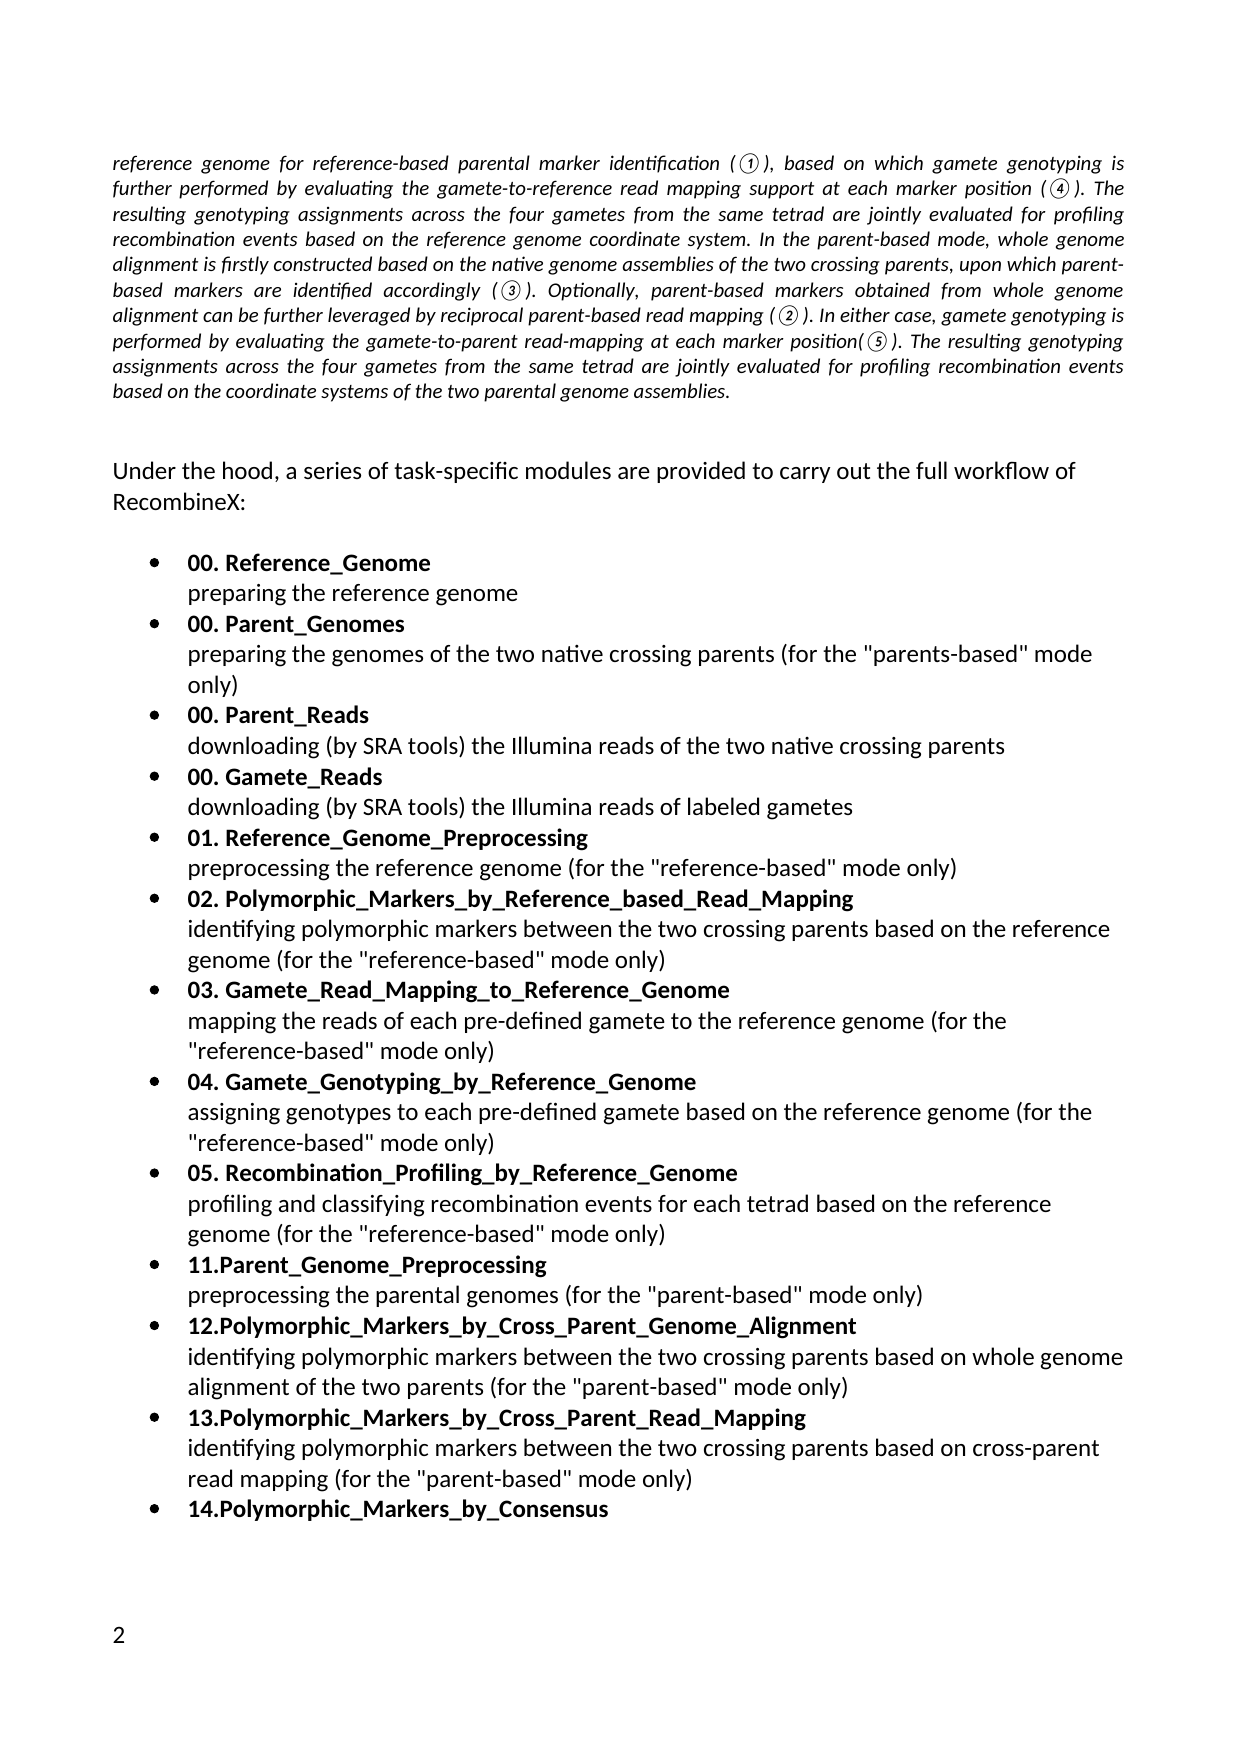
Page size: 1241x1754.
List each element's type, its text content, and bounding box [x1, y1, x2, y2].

list 11.Parent_Genome_Preprocessing [150, 1249, 1128, 1279]
list downloading (by SRA tools) the Illumina reads of the two native crossing parents [187, 730, 1128, 761]
list preprocessing the parental genomes (for the "parent-based" mode only) [187, 1279, 1128, 1310]
list assigning genotypes to each pre-defined gamete based on the reference genome (for the "reference-based" mode only) [187, 1096, 1128, 1157]
list 05. Recombination_Profiling_by_Reference_Genome [150, 1157, 1128, 1188]
list 00. Parent_Reads [150, 700, 1128, 730]
list 00. Reference_Genome [150, 547, 1128, 578]
list preparing the reference genome [187, 578, 1128, 608]
list identifying polymorphic markers between the two crossing parents based on whole genome alignment of the two parents (for the "parent-based" mode only) [187, 1341, 1128, 1402]
list 04. Gamete_Genotyping_by_Reference_Genome [150, 1066, 1128, 1096]
list 01. Reference_Genome_Preprocessing [150, 822, 1128, 852]
list 03. Gamete_Read_Mapping_to_Reference_Genome [150, 974, 1128, 1005]
list preparing the genomes of the two native crossing parents (for the "parents-based" mode only) [187, 639, 1128, 700]
list identifying polymorphic markers between the two crossing parents based on the reference genome (for the "reference-based" mode only) [187, 913, 1128, 974]
list preprocessing the reference genome (for the "reference-based" mode only) [187, 852, 1128, 883]
list 00. Gamete_Reads [150, 761, 1128, 791]
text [112, 150, 1128, 404]
list 13.Polymorphic_Markers_by_Cross_Parent_Read_Mapping [150, 1402, 1128, 1432]
list 02. Polymorphic_Markers_by_Reference_based_Read_Mapping [150, 883, 1128, 913]
list 12.Polymorphic_Markers_by_Cross_Parent_Genome_Alignment [150, 1310, 1128, 1341]
list mapping the reads of each pre-defined gamete to the reference genome (for the "reference-based" mode only) [187, 1005, 1128, 1066]
text Under the hood, a series of task-specific modules are provided to carry out the full workflow of RecombineX: [112, 456, 1128, 517]
list profiling and classifying recombination events for each tetrad based on the reference genome (for the "reference-based" mode only) [187, 1188, 1128, 1249]
list 14.Polymorphic_Markers_by_Consensus [150, 1493, 1128, 1524]
list identifying polymorphic markers between the two crossing parents based on cross-parent read mapping (for the "parent-based" mode only) [187, 1432, 1128, 1493]
list downloading (by SRA tools) the Illumina reads of labeled gametes [187, 791, 1128, 822]
list 00. Parent_Genomes [150, 608, 1128, 639]
